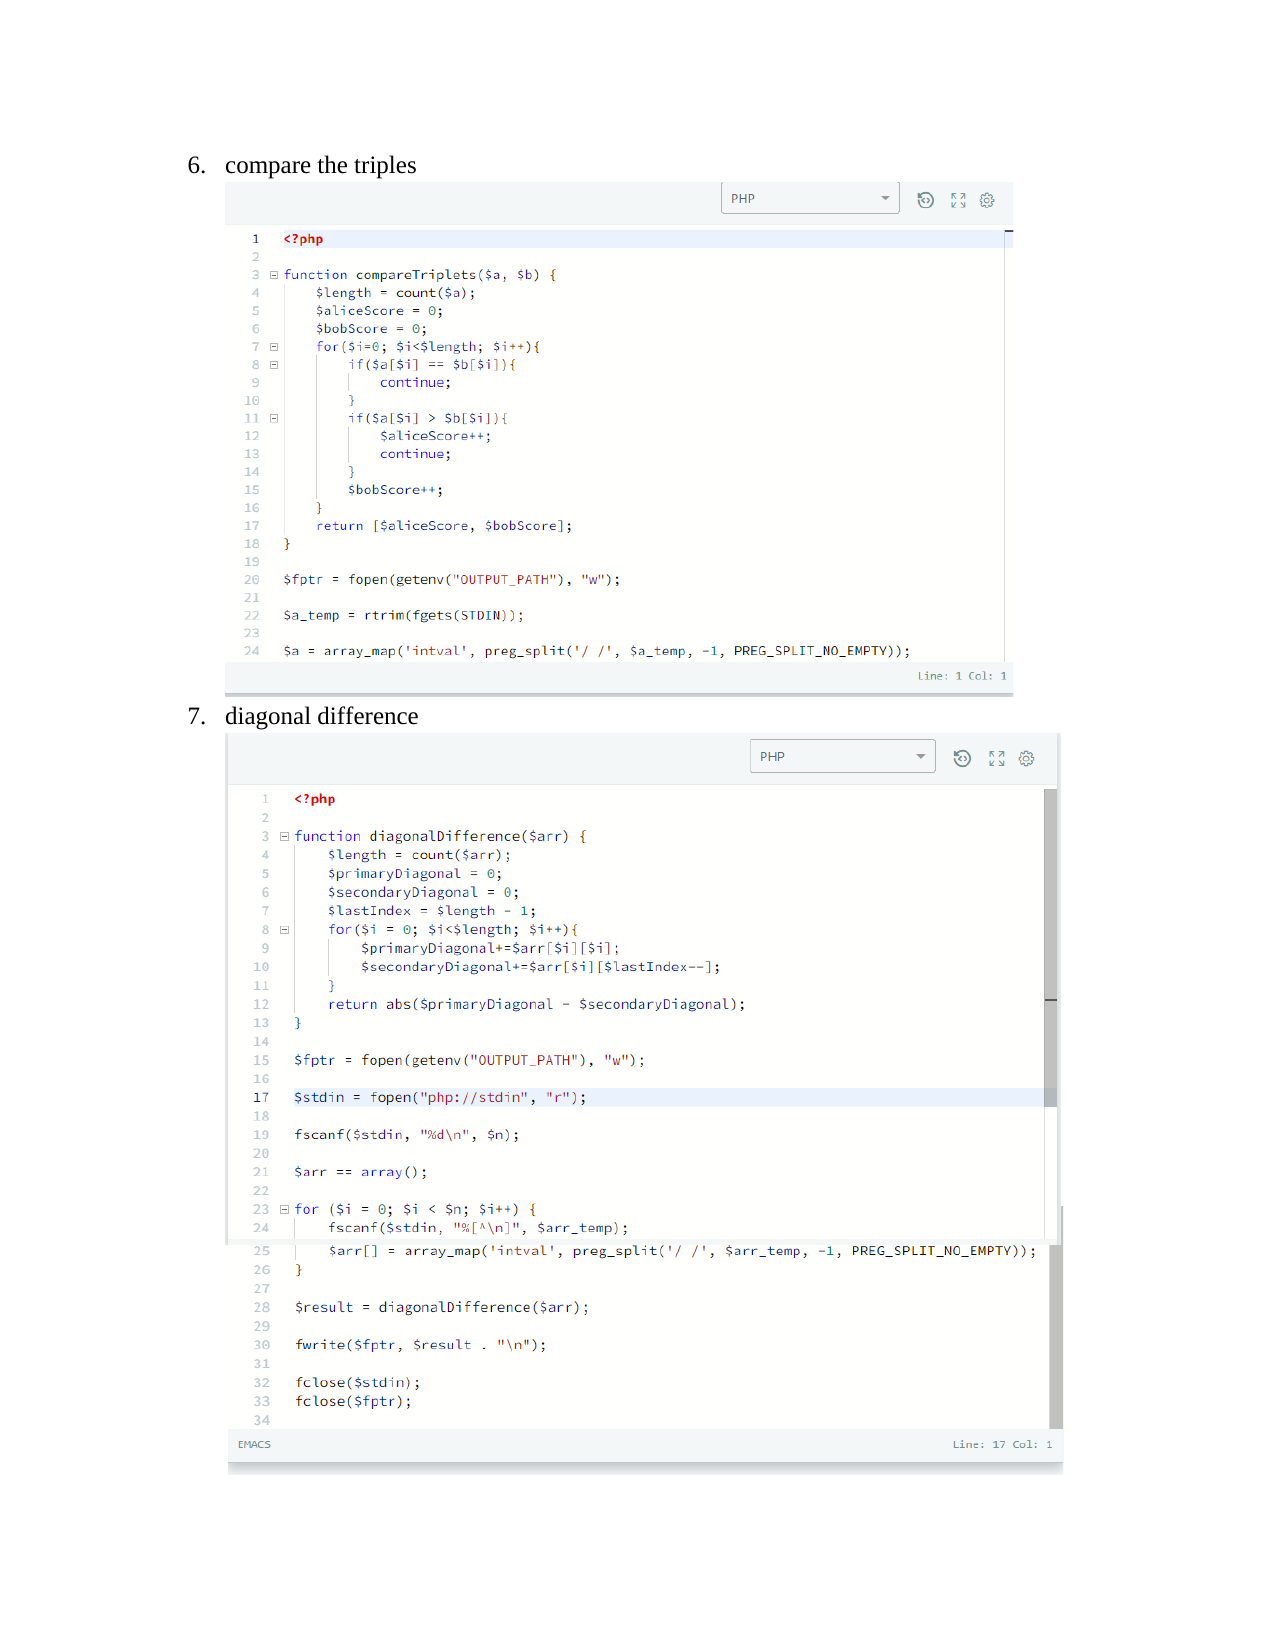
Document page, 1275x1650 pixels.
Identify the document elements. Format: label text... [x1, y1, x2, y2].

picture [225, 733, 1064, 1475]
list diagonal difference [187, 701, 1125, 1245]
picture [225, 182, 1014, 697]
